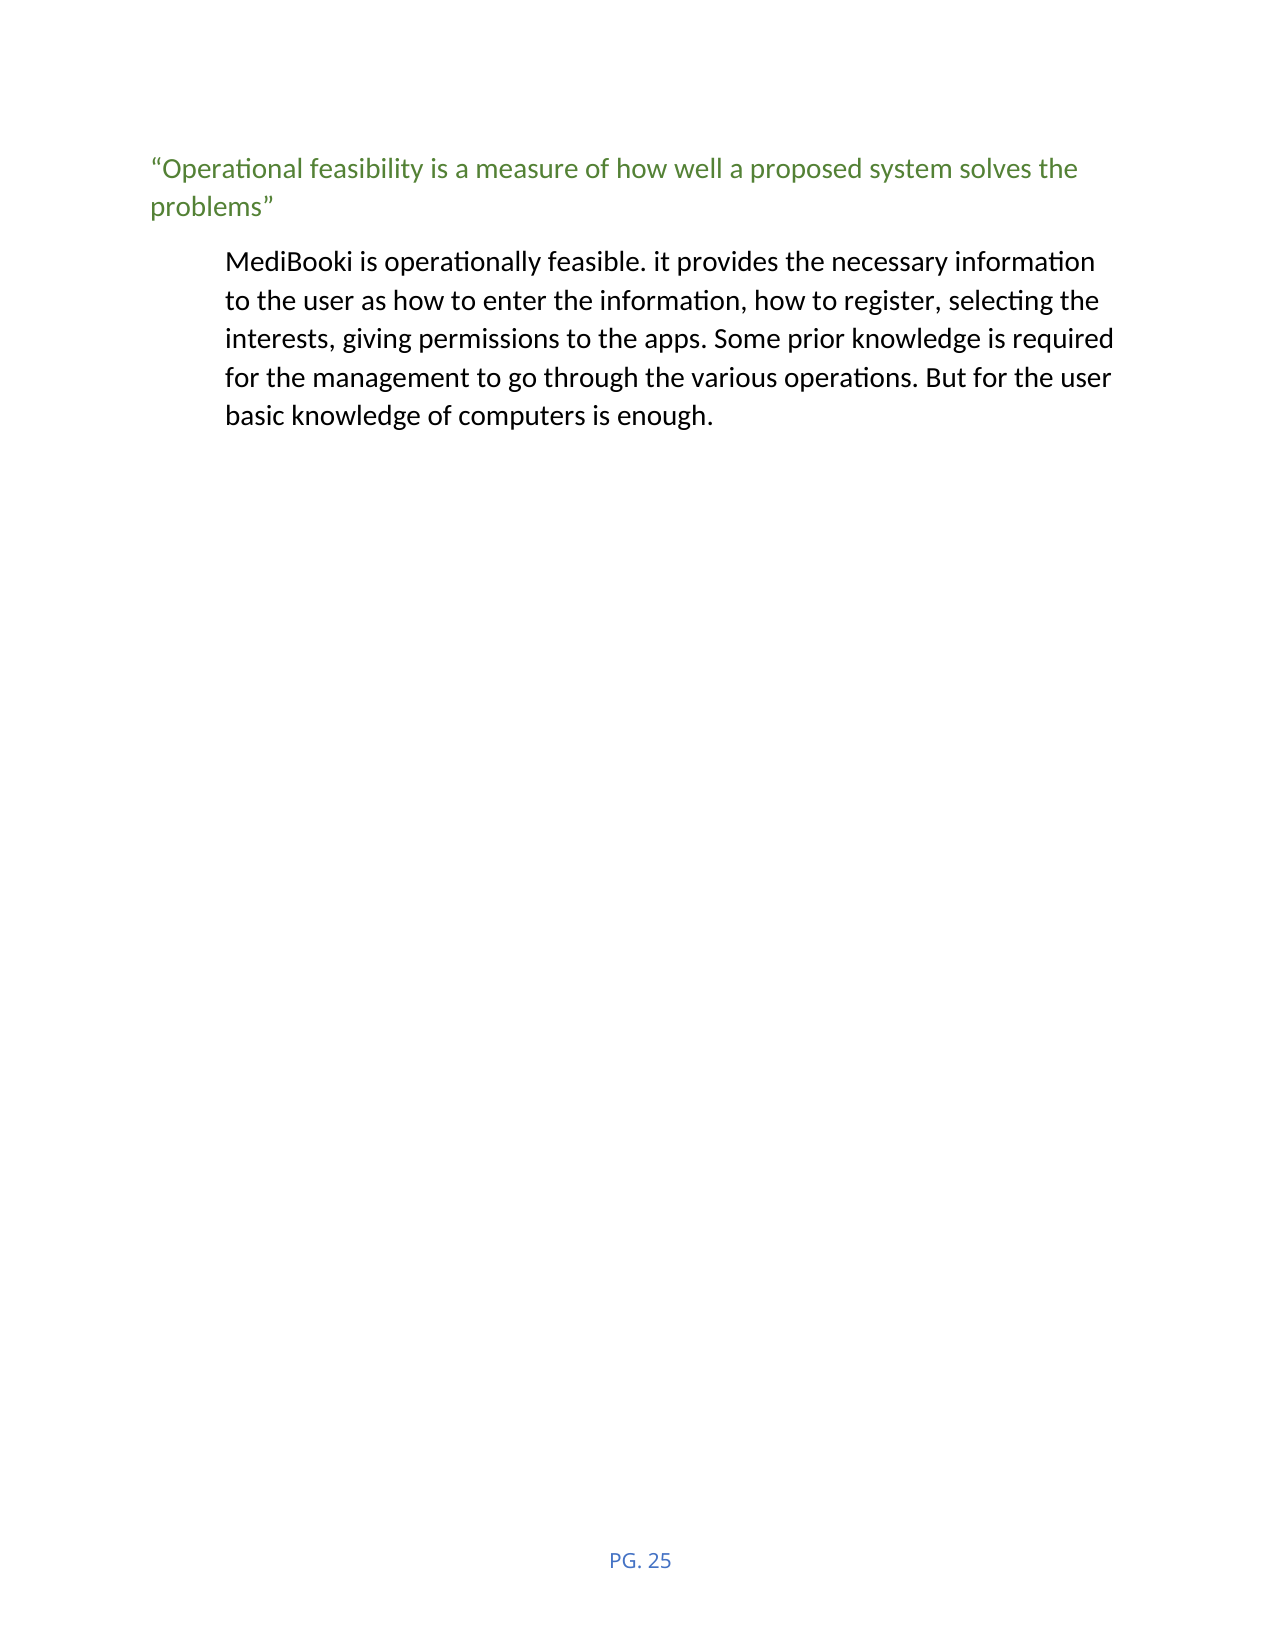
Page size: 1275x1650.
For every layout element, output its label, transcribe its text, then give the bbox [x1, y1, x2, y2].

text MediBooki is operationally feasible. it provides the necessary information to the user as how to enter the information, how to register, selecting the interests, giving permissions to the apps. Some prior knowledge is required for the management to go through the various operations. But for the user basic knowledge of computers is enough. [225, 243, 1125, 433]
text “Operational feasibility is a measure of how well a proposed system solves the problems” [150, 150, 1125, 224]
